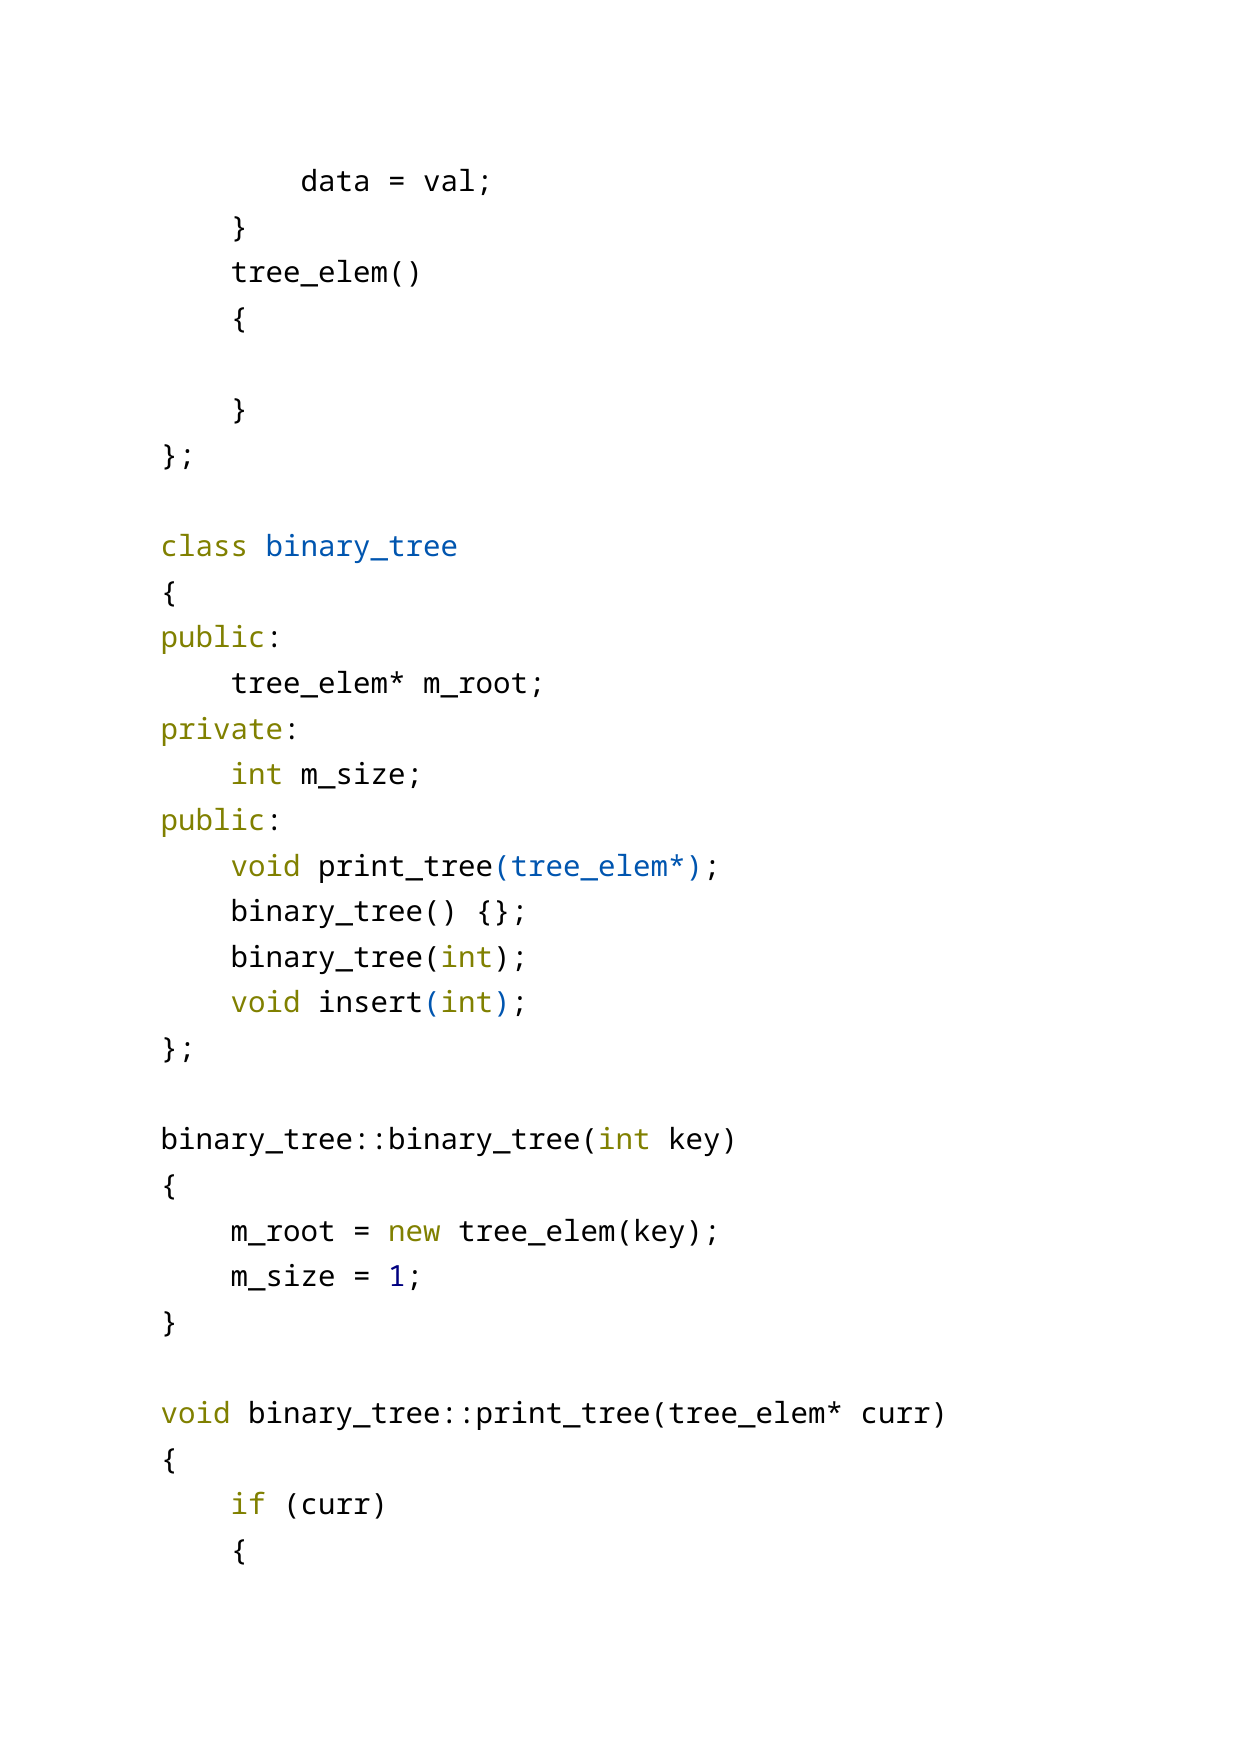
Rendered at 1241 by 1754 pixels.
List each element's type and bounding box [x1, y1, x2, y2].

table_header [150, 150, 1091, 1579]
